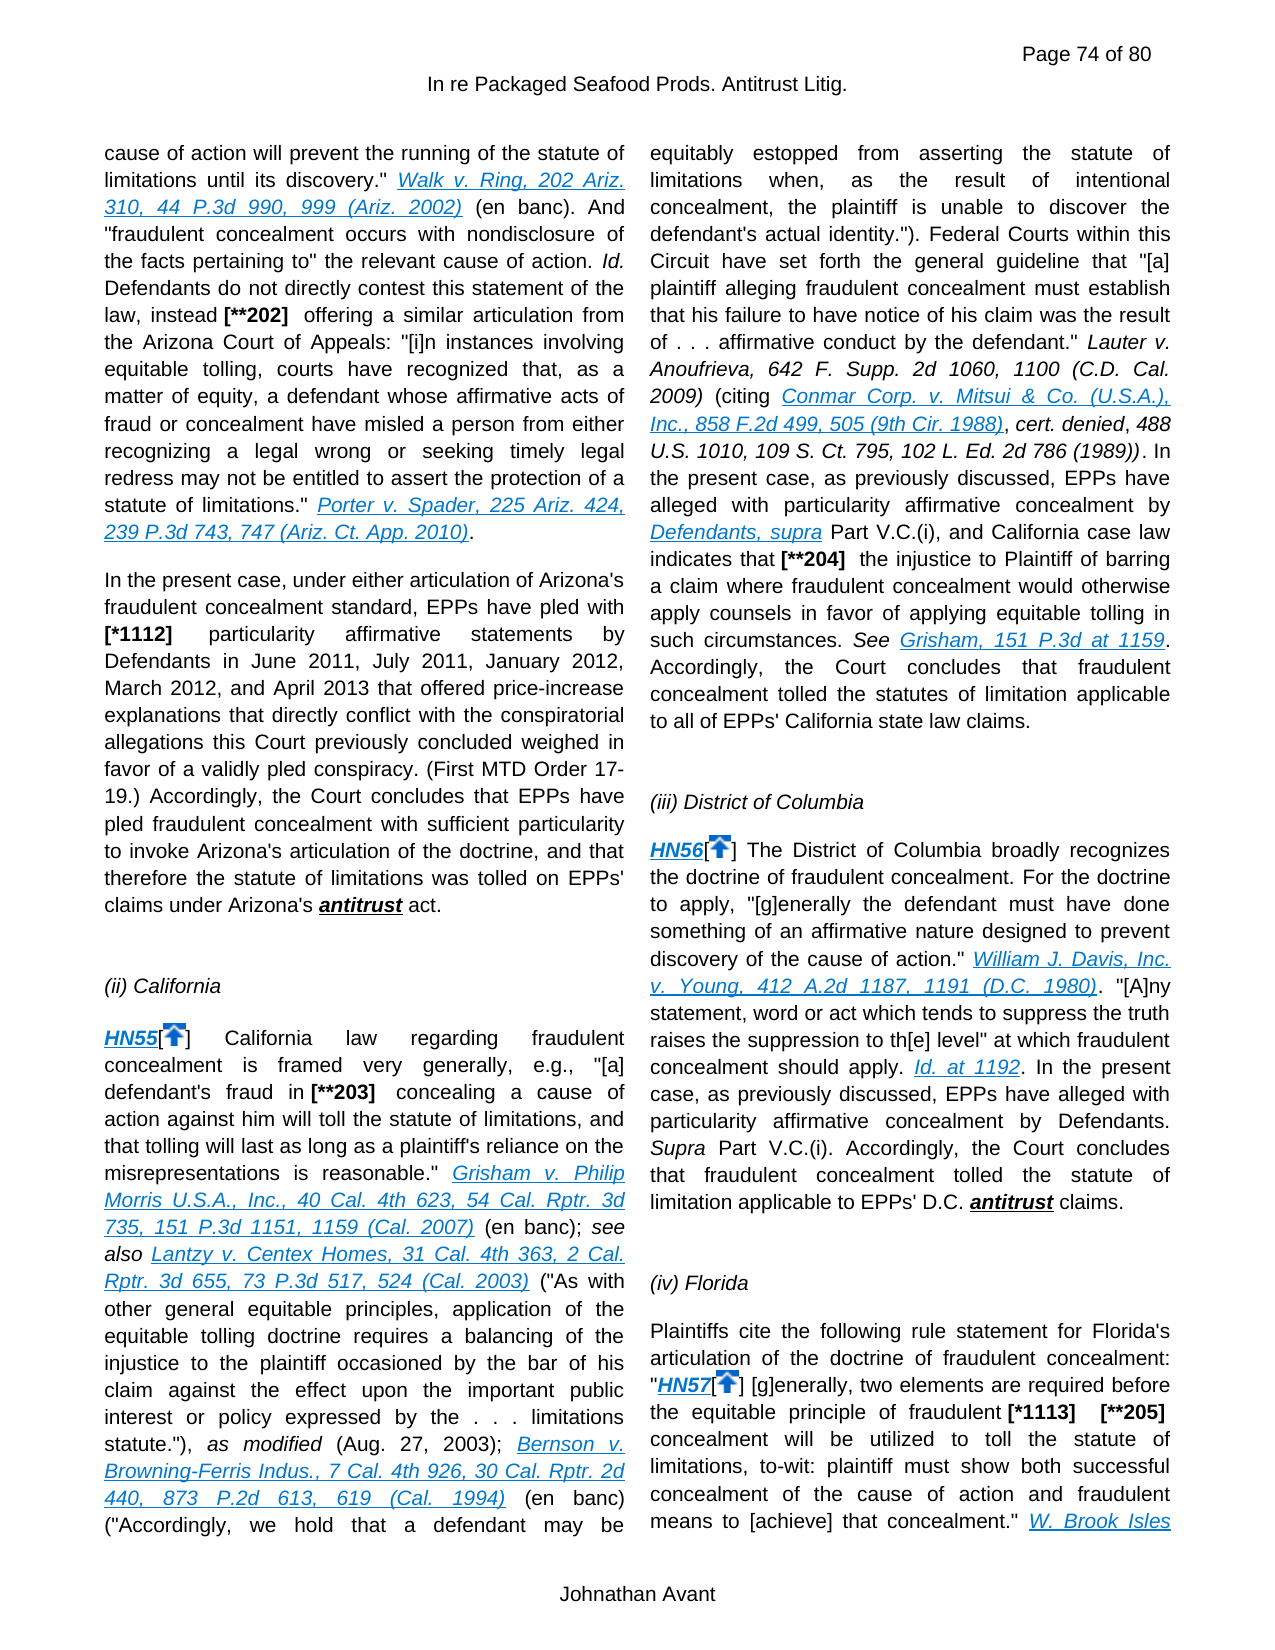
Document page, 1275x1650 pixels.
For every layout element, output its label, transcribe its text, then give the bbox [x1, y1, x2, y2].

text HN56[] The District of Columbia broadly recognizes the doctrine of fraudulent concealment. For the doctrine to apply, "[g]enerally the defendant must have done something of an affirmative nature designed to prevent discovery of the cause of action." William J. Davis, Inc. v. Young, 412 A.2d 1187, 1191 (D.C. 1980). "[A]ny statement, word or act which tends to suppress the truth raises the suppression to th[e] level" at which fraudulent concealment should apply. Id. at 1192. In the present case, as previously discussed, EPPs have alleged with particularity affirmative concealment by Defendants. Supra Part V.C.(i). Accordingly, the Court concludes that fraudulent concealment tolled the statute of limitation applicable to EPPs' D.C. antitrust claims. [650, 835, 1171, 1214]
picture [163, 1023, 186, 1046]
text HN55[] California law regarding fraudulent concealment is framed very generally, e.g., "[a] defendant's fraud in [**203] concealing a cause of action against him will toll the statute of limitations, and that tolling will last as long as a plaintiff's reliance on the misrepresentations is reasonable." Grisham v. Philip Morris U.S.A., Inc., 40 Cal. 4th 623, 54 Cal. Rptr. 3d 735, 151 P.3d 1151, 1159 (Cal. 2007) (en banc); see also Lantzy v. Centex Homes, 31 Cal. 4th 363, 2 Cal. Rptr. 3d 655, 73 P.3d 517, 524 (Cal. 2003) ("As with other general equitable principles, application of the equitable tolling doctrine requires a balancing of the injustice to the plaintiff occasioned by the bar of his claim against the effect upon the important public interest or policy expressed by the . . . limitations statute."), as modified (Aug. 27, 2003); Bernson v. Browning-Ferris Indus., 7 Cal. 4th 926, 30 Cal. Rptr. 2d 440, 873 P.2d 613, 619 (Cal. 1994) (en banc) ("Accordingly, we hold that a defendant may be equitably estopped from asserting the statute of limitations when, as the result of intentional concealment, the plaintiff is unable to discover the defendant's actual identity."). Federal Courts within this Circuit have set forth the general guideline that "[a] plaintiff alleging fraudulent concealment must establish that his failure to have notice of his claim was the result of . . . affirmative conduct by the defendant." Lauter v. Anoufrieva, 642 F. Supp. 2d 1060, 1100 (C.D. Cal. 2009) (citing Conmar Corp. v. Mitsui & Co. (U.S.A.), Inc., 858 F.2d 499, 505 (9th Cir. 1988), cert. denied, 488 U.S. 1010, 109 S. Ct. 795, 102 L. Ed. 2d 786 (1989)). In the present case, as previously discussed, EPPs have alleged with particularity affirmative concealment by Defendants, supra Part V.C.(i), and California case law indicates that [**204] the injustice to Plaintiff of barring a claim where fraudulent concealment would otherwise apply counsels in favor of applying equitable tolling in such circumstances. See Grisham, 151 P.3d at 1159. Accordingly, the Court concludes that fraudulent concealment tolled the statutes of limitation applicable to all of EPPs' California state law claims. [104, 1210, 625, 1480]
text (iii) District of Columbia [650, 758, 1171, 814]
text In the present case, under either articulation of Arizona's fraudulent concealment standard, EPPs have pled with [*1112] particularity affirmative statements by Defendants in June 2011, July 2011, January 2012, March 2012, and April 2013 that offered price-increase explanations that directly conflict with the conspiratorial allegations this Court previously concluded weighed in favor of a validly pled conspiracy. (First MTD Order 17-19.) Accordingly, the Court concludes that EPPs have pled fraudulent concealment with sufficient particularity to invoke Arizona's articulation of the doctrine, and that therefore the statute of limitations was tolled on EPPs' claims under Arizona's antitrust act. [104, 564, 625, 917]
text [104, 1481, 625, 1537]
picture [709, 835, 731, 858]
text HN55[] California law regarding fraudulent concealment is framed very generally, e.g., "[a] defendant's fraud in [**203] concealing a cause of action against him will toll the statute of limitations, and that tolling will last as long as a plaintiff's reliance on the misrepresentations is reasonable." Grisham v. Philip Morris U.S.A., Inc., 40 Cal. 4th 623, 54 Cal. Rptr. 3d 735, 151 P.3d 1151, 1159 (Cal. 2007) (en banc); see also Lantzy v. Centex Homes, 31 Cal. 4th 363, 2 Cal. Rptr. 3d 655, 73 P.3d 517, 524 (Cal. 2003) ("As with other general equitable principles, application of the equitable tolling doctrine requires a balancing of the injustice to the plaintiff occasioned by the bar of his claim against the effect upon the important public interest or policy expressed by the . . . limitations statute."), as modified (Aug. 27, 2003); Bernson v. Browning-Ferris Indus., 7 Cal. 4th 926, 30 Cal. Rptr. 2d 440, 873 P.2d 613, 619 (Cal. 1994) (en banc) ("Accordingly, we hold that a defendant may be equitably estopped from asserting the statute of limitations when, as the result of intentional concealment, the plaintiff is unable to discover the defendant's actual identity."). Federal Courts within this Circuit have set forth the general guideline that "[a] plaintiff alleging fraudulent concealment must establish that his failure to have notice of his claim was the result of . . . affirmative conduct by the defendant." Lauter v. Anoufrieva, 642 F. Supp. 2d 1060, 1100 (C.D. Cal. 2009) (citing Conmar Corp. v. Mitsui & Co. (U.S.A.), Inc., 858 F.2d 499, 505 (9th Cir. 1988), cert. denied, 488 U.S. 1010, 109 S. Ct. 795, 102 L. Ed. 2d 786 (1989)). In the present case, as previously discussed, EPPs have alleged with particularity affirmative concealment by Defendants, supra Part V.C.(i), and California case law indicates that [**204] the injustice to Plaintiff of barring a claim where fraudulent concealment would otherwise apply counsels in favor of applying equitable tolling in such circumstances. See Grisham, 151 P.3d at 1159. Accordingly, the Court concludes that fraudulent concealment tolled the statutes of limitation applicable to all of EPPs' California state law claims. [650, 137, 1171, 733]
text (ii) California [104, 942, 625, 997]
picture [716, 1370, 739, 1393]
text (iv) Florida [650, 1239, 1171, 1295]
